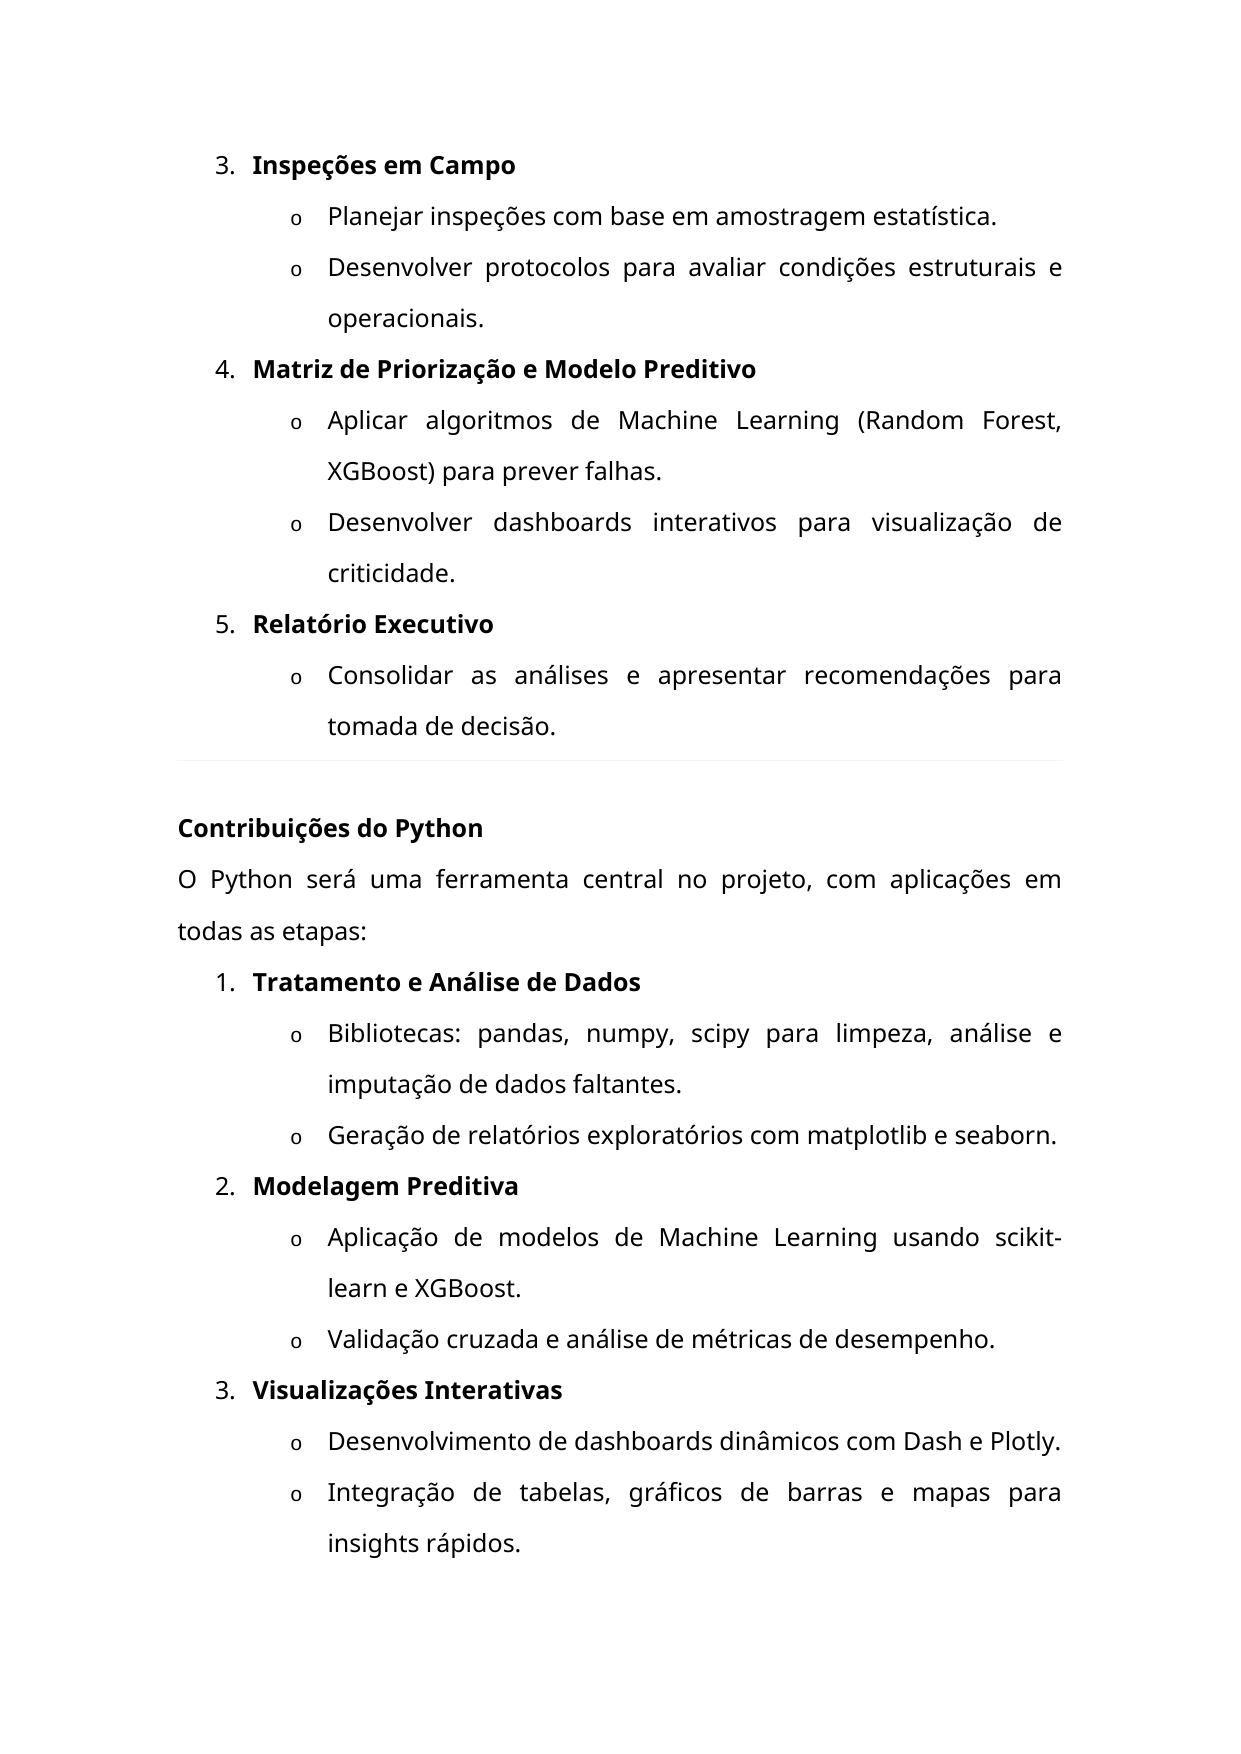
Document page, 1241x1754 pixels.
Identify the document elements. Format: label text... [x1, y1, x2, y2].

text O Python será uma ferramenta central no projeto, com aplicações em todas as etapas: [177, 862, 1063, 947]
list Relatório Executivo [215, 607, 1063, 641]
list Desenvolver dashboards interativos para visualização de criticidade. [290, 505, 1063, 590]
list Integração de tabelas, gráficos de barras e mapas para insights rápidos. [290, 1475, 1063, 1560]
list Matriz de Priorização e Modelo Preditivo [215, 352, 1063, 386]
list Tratamento e Análise de Dados [215, 964, 1063, 998]
list Bibliotecas: pandas, numpy, scipy para limpeza, análise e imputação de dados faltantes. [290, 1015, 1063, 1100]
list Modelagem Preditiva [215, 1168, 1063, 1202]
list Planejar inspeções com base em amostragem estatística. [290, 199, 1063, 233]
list Aplicar algoritmos de Machine Learning (Random Forest, XGBoost) para prever falhas. [290, 403, 1063, 488]
list Desenvolver protocolos para avaliar condições estruturais e operacionais. [290, 250, 1063, 335]
list Geração de relatórios exploratórios com matplotlib e seaborn. [290, 1117, 1063, 1151]
list Desenvolvimento de dashboards dinâmicos com Dash e Plotly. [290, 1424, 1063, 1458]
list Visualizações Interativas [215, 1373, 1063, 1407]
text Contribuições do Python [177, 811, 1063, 845]
list Consolidar as análises e apresentar recomendações para tomada de decisão. [290, 658, 1063, 743]
list Aplicação de modelos de Machine Learning usando scikit-learn e XGBoost. [290, 1219, 1063, 1304]
list Inspeções em Campo [215, 148, 1063, 182]
list Validação cruzada e análise de métricas de desempenho. [290, 1322, 1063, 1356]
